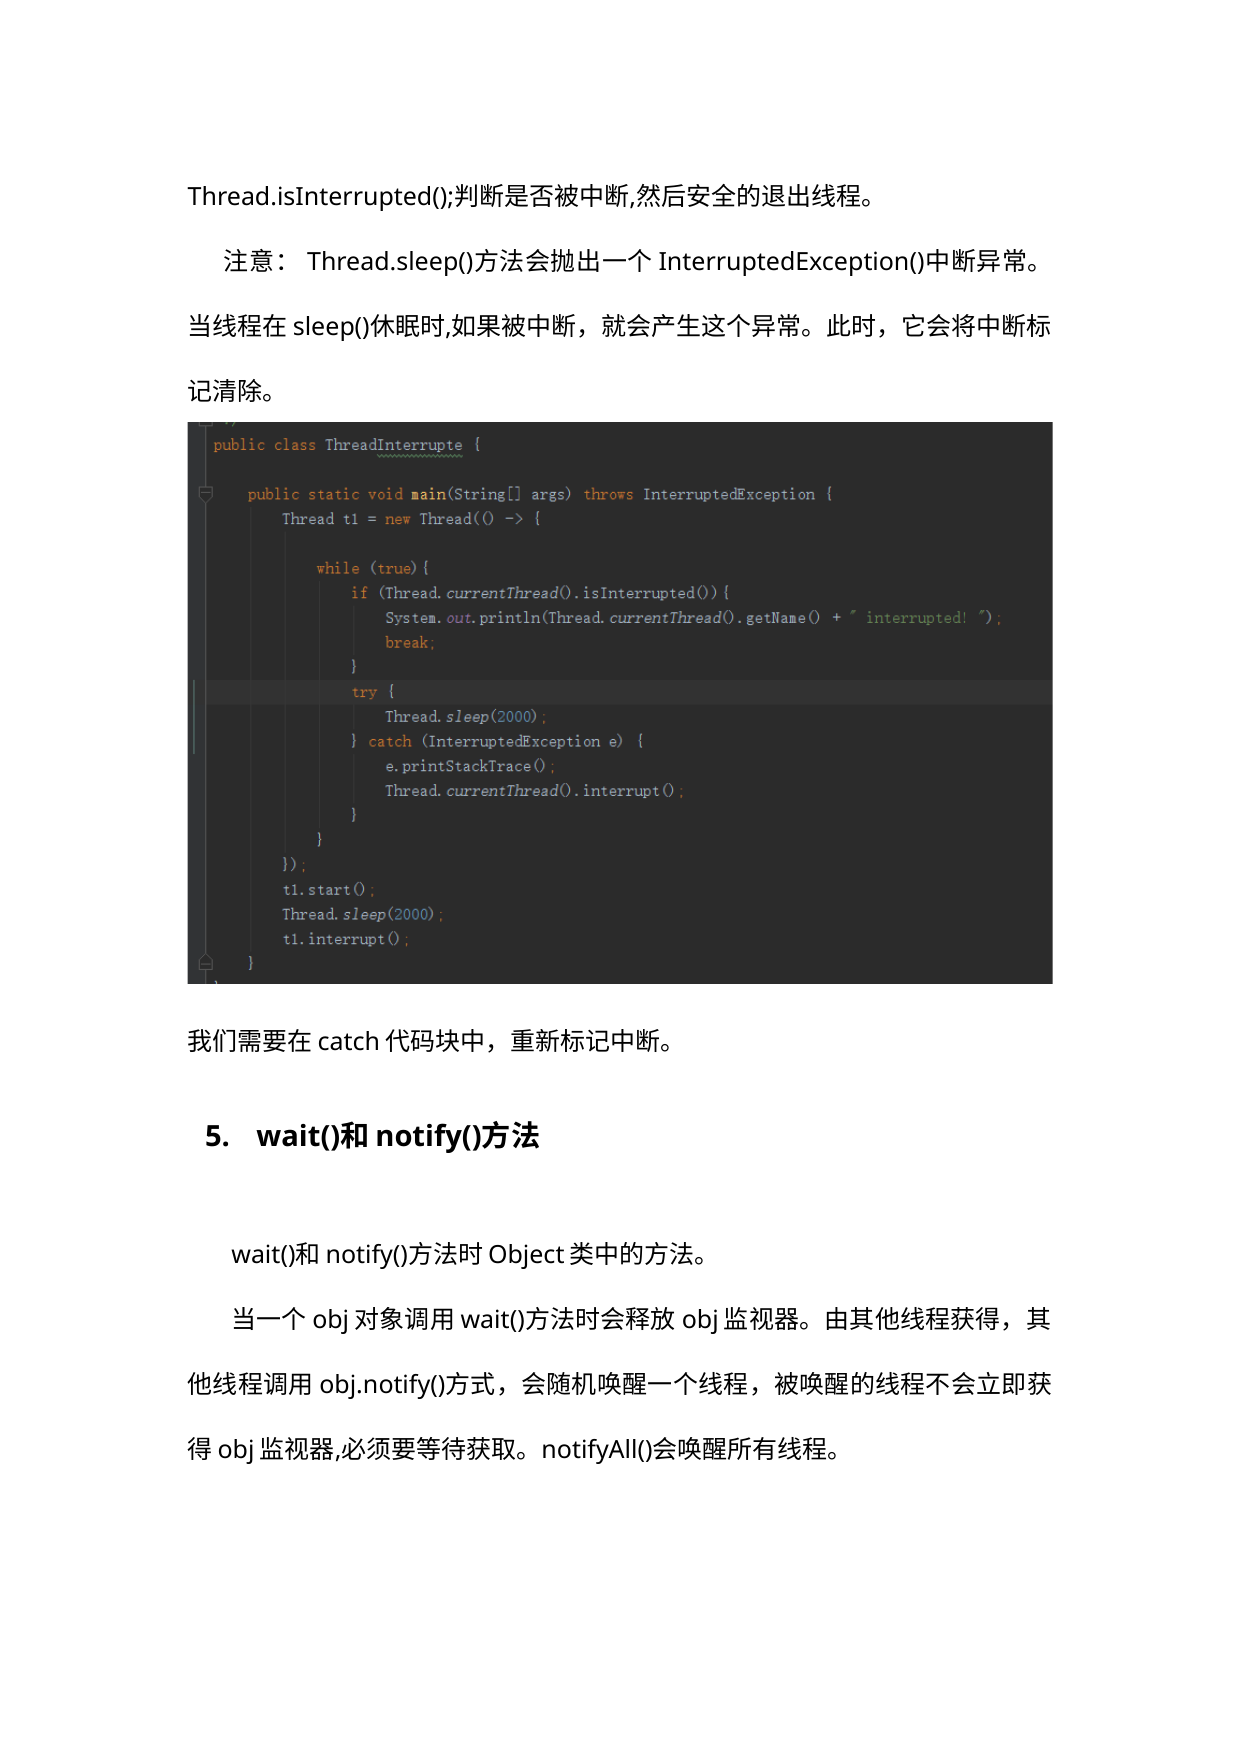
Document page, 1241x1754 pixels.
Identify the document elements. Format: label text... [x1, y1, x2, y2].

text 注意： Thread.sleep()方法会抛出一个InterruptedException()中断异常。当线程在sleep()休眠时,如果被中断，就会产生这个异常。此时，它会将中断标记清除。 [187, 227, 1053, 422]
subtitle wait()和notify()方法 [205, 1101, 1053, 1166]
text wait()和notify()方法时Object类中的方法。 [187, 1220, 1053, 1285]
text 当一个obj对象调用wait()方法时会释放obj监视器。由其他线程获得，其他线程调用obj.notify()方式，会随机唤醒一个线程，被唤醒的线程不会立即获得obj监视器,必须要等待获取。notifyAll()会唤醒所有线程。 [187, 1285, 1053, 1480]
picture [187, 422, 1053, 984]
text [187, 162, 1053, 227]
text 我们需要在catch代码块中，重新标记中断。 [187, 1007, 1053, 1072]
